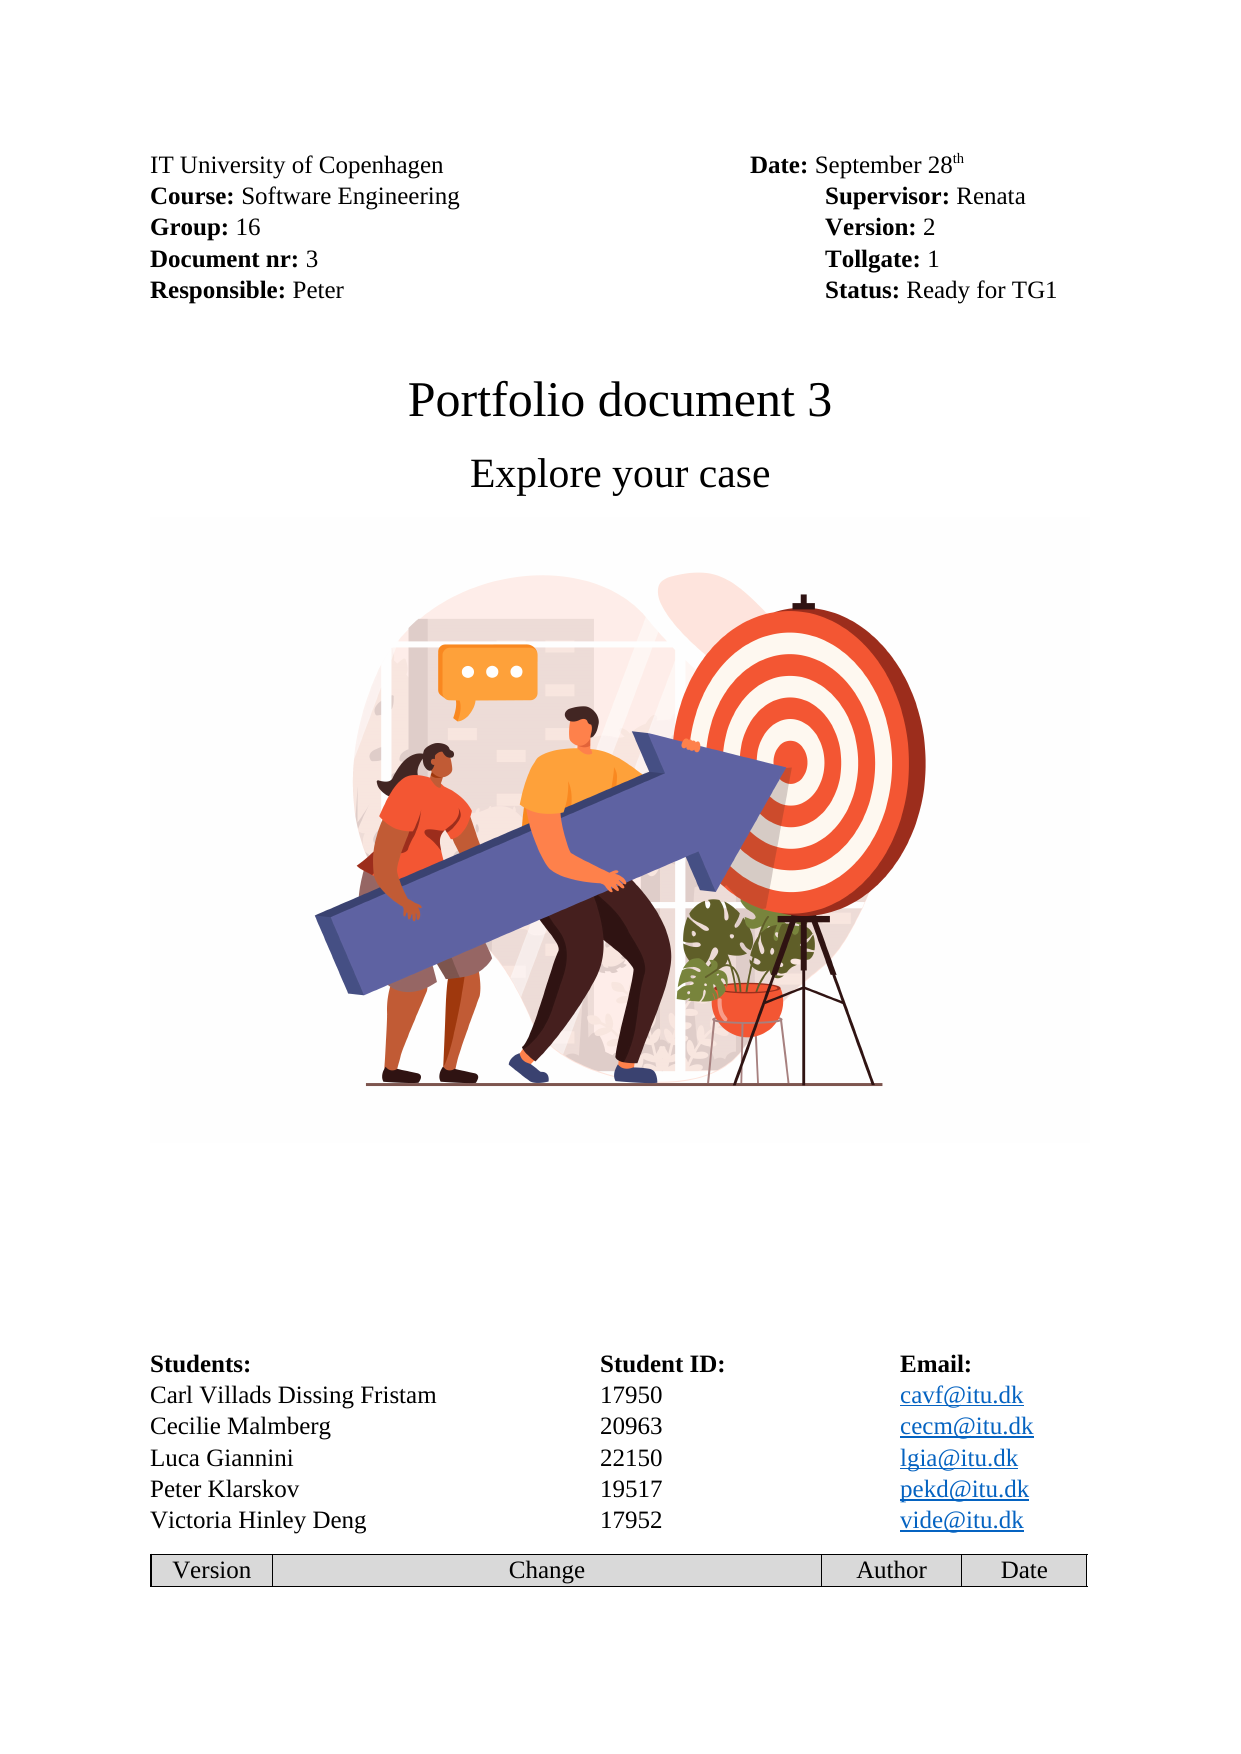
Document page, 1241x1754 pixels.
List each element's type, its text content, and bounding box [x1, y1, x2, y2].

text IT University of Copenhagen Date: September 28th Course: Software Engineering Supervisor: Renata Group: 16 Version: 2 Document nr: 3 Tollgate: 1 Responsible: Peter Status: Ready for TG1 [150, 150, 1090, 304]
text Explore your case [150, 449, 1090, 497]
table_header Date [962, 1555, 1086, 1586]
text Students: Student ID: Email: Carl Villads Dissing Fristam 17950 cavf@itu.dk Cecilie Malmberg 20963 cecm@itu.dk Luca Giannini 22150 lgia@itu.dk Peter Klarskov 19517 pekd@itu.dk Victoria Hinley Deng 17952 vide@itu.dk [150, 1349, 1090, 1534]
table_header Version [152, 1555, 272, 1586]
picture [150, 517, 1091, 1143]
text Portfolio document 3 [150, 370, 1090, 427]
table_header Change [273, 1555, 821, 1586]
table_header Author [822, 1555, 961, 1586]
